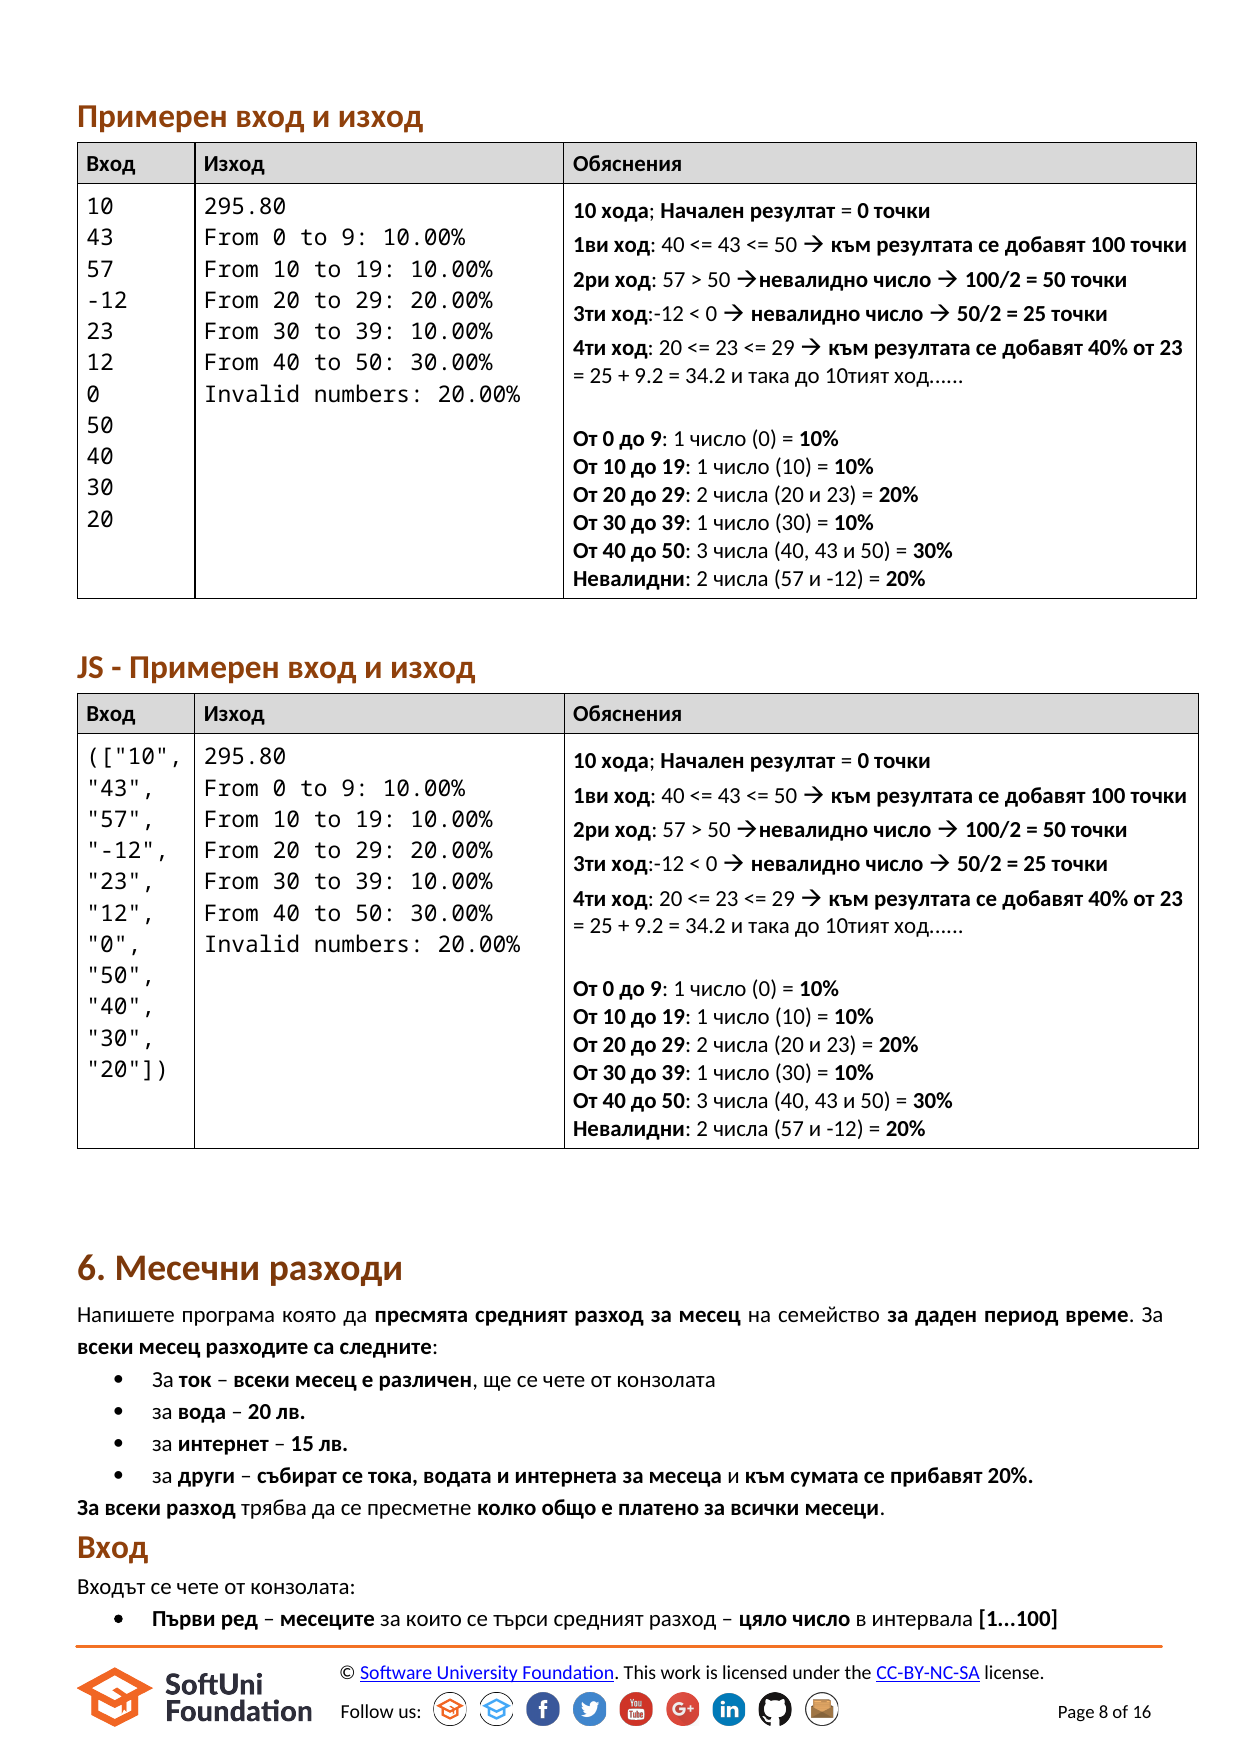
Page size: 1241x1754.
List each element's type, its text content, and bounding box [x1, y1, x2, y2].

list за интернет – 15 лв. [114, 1429, 1163, 1457]
table_header Изход [195, 694, 564, 733]
list За ток – всеки месец е различен, ще се чете от конзолата [114, 1365, 1163, 1393]
table_header Вход [78, 143, 194, 183]
table_cell 295.80 From 0 to 9: 10.00% From 10 to 19: 10.00% From 20 to 29: 20.00% From 30 to 39: 10.00% From 40 to 50: 30.00% Invalid numbers: 20.00% [195, 734, 564, 1148]
picture [736, 1693, 746, 1703]
picture [433, 1692, 467, 1726]
table_cell 10 43 57 -12 23 12 0 50 40 30 20 [78, 184, 194, 598]
list за вода – 20 лв. [114, 1397, 1163, 1425]
picture [736, 1716, 746, 1726]
table_cell 10 хода; Начален резултат = 0 точки 1ви ход: 40 <= 43 <= 50 към резултата се добавят 100 точки 2ри ход: 57 > 50 невалидно число 100/2 = 50 точки 3ти ход:-12 < 0 невалидно число 50/2 = 25 точки 4ти ход: 20 <= 23 <= 29 към резултата се добавят 40% от 23 = 25 + 9.2 = 34.2 и така до 10тият ход...... От 0 до 9: 1 число (0) = 10% От 10 до 19: 1 число (10) = 10% От 20 до 29: 2 числа (20 и 23) = 20% От 30 до 39: 1 число (30) = 10% От 40 до 50: 3 числа (40, 43 и 50) = 30% Невалидни: 2 числа (57 и -12) = 20% [564, 184, 1196, 598]
table_cell 10 хода; Начален резултат = 0 точки 1ви ход: 40 <= 43 <= 50 към резултата се добавят 100 точки 2ри ход: 57 > 50 невалидно число 100/2 = 50 точки 3ти ход:-12 < 0 невалидно число 50/2 = 25 точки 4ти ход: 20 <= 23 <= 29 към резултата се добавят 40% от 23 = 25 + 9.2 = 34.2 и така до 10тият ход...... От 0 до 9: 1 число (0) = 10% От 10 до 19: 1 число (10) = 10% От 20 до 29: 2 числа (20 и 23) = 20% От 30 до 39: 1 число (30) = 10% От 40 до 50: 3 числа (40, 43 и 50) = 30% Невалидни: 2 числа (57 и -12) = 20% [565, 734, 1198, 1148]
list Първи ред – месеците за които се търси средният разход – цяло число в интервала [1...100] [114, 1604, 1163, 1633]
table_header Изход [196, 143, 563, 183]
table_cell 295.80 From 0 to 9: 10.00% From 10 to 19: 10.00% From 20 to 29: 20.00% From 30 to 39: 10.00% From 40 to 50: 30.00% Invalid numbers: 20.00% [196, 184, 563, 598]
picture [480, 1692, 513, 1726]
picture [712, 1693, 722, 1703]
table_cell (["10", "43", "57", "-12", "23", "12", "0", "50", "40", "30", "20"]) [78, 734, 194, 1148]
picture [76, 1667, 312, 1727]
list за други – събират се тока, водата и интернета за месеца и към сумата се прибавят 20%. [114, 1461, 1163, 1489]
text Напишете програма която да пресмята средният разход за месец на семейство за даден период време. За всеки месец разходите са следните: [77, 1300, 1163, 1361]
text За всеки разход трябва да се пресметне колко общо е платено за всички месеци. [77, 1493, 1163, 1521]
picture [619, 1692, 653, 1726]
subtitle Вход [77, 1526, 1163, 1566]
text Входът се чете от конзолата: [77, 1572, 1163, 1600]
subtitle JS - Примерен вход и изход [77, 646, 1163, 686]
subtitle Месечни разходи [77, 1243, 1163, 1289]
picture [727, 1707, 738, 1717]
picture [526, 1692, 560, 1726]
table_header Обяснения [565, 694, 1198, 733]
table_header Вход [78, 694, 194, 733]
picture [573, 1692, 607, 1726]
picture [666, 1692, 700, 1726]
picture [712, 1716, 722, 1726]
picture [805, 1692, 839, 1726]
table_header Обяснения [564, 143, 1196, 183]
subtitle Примерен вход и изход [77, 95, 1163, 136]
picture [758, 1692, 792, 1726]
